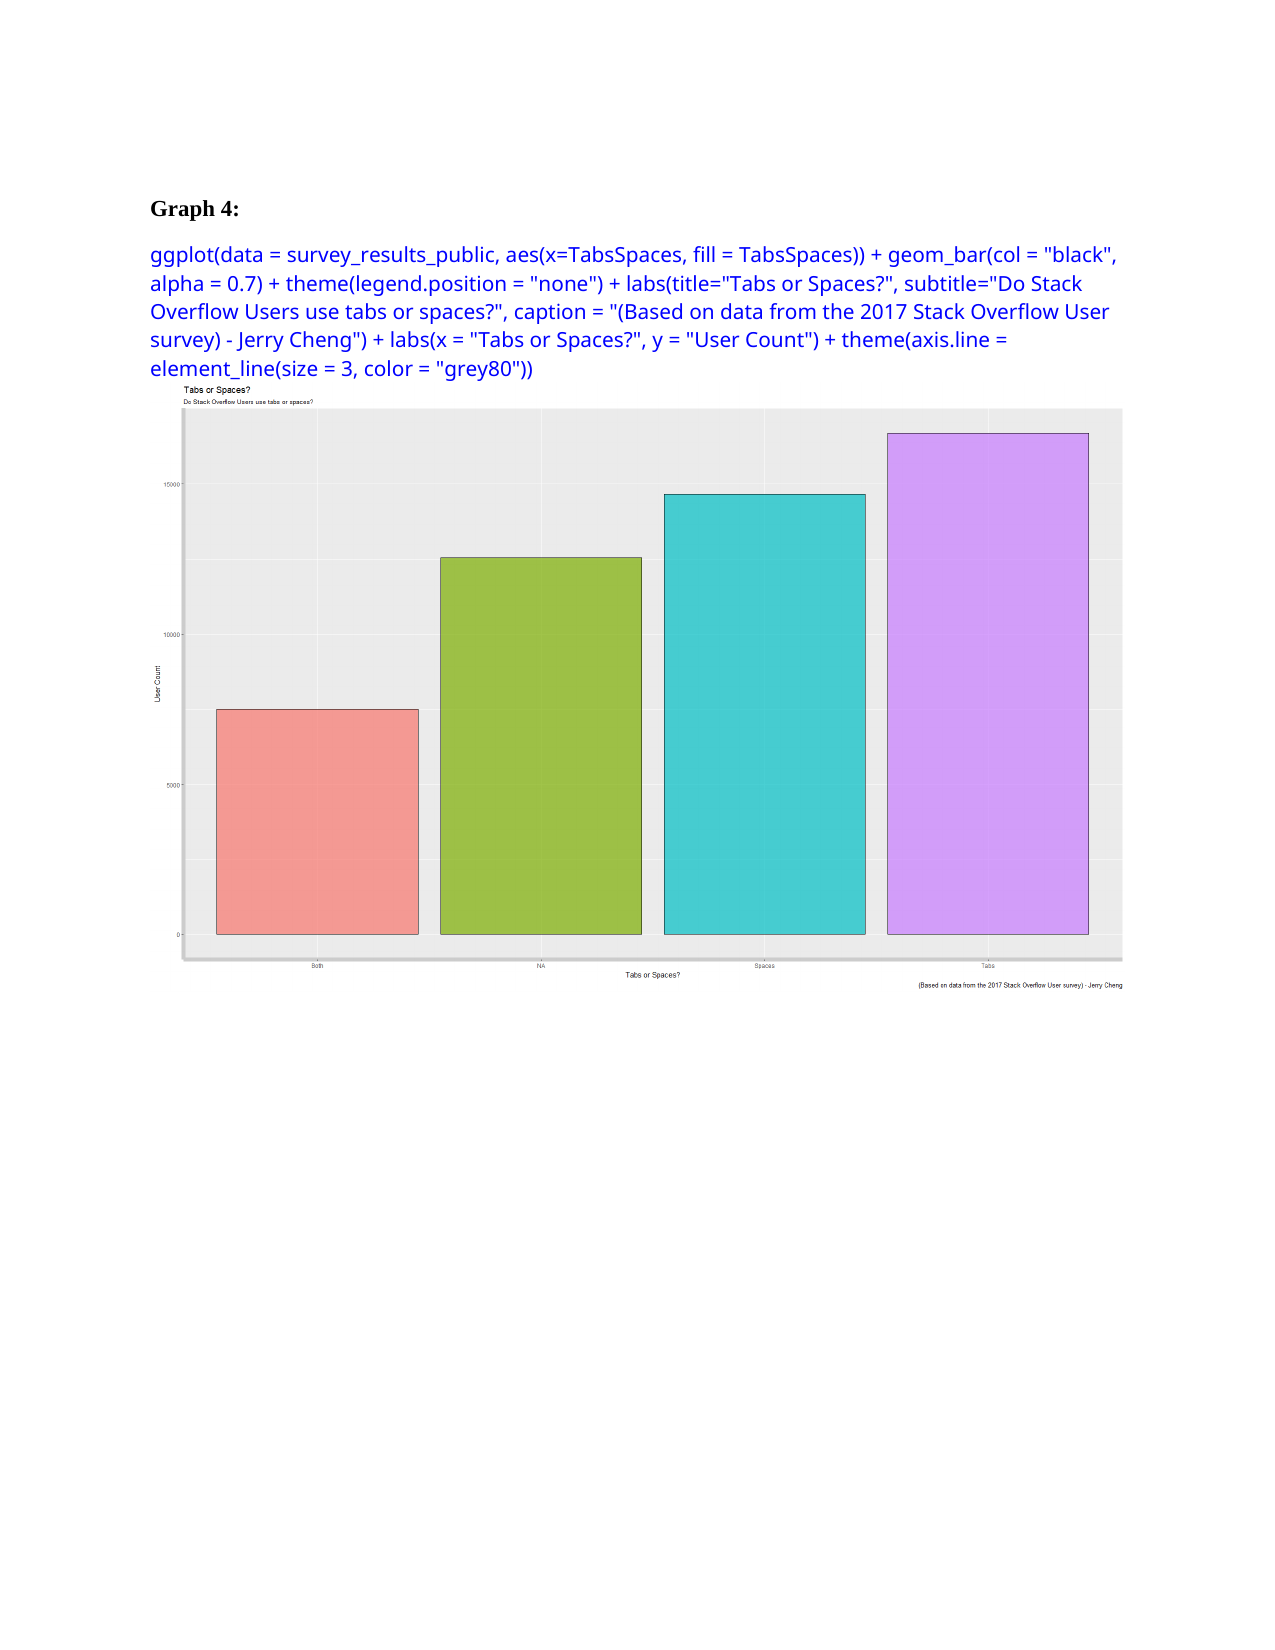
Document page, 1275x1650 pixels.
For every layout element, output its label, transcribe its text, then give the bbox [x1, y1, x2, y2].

text ggplot(data = survey_results_public, aes(x=TabsSpaces, fill = TabsSpaces)) + geom_bar(col = "black", alpha = 0.7) + theme(legend.position = "none") + labs(title="Tabs or Spaces?", subtitle="Do Stack Overflow Users use tabs or spaces?", caption = "(Based on data from the 2017 Stack Overflow User survey) - Jerry Cheng") + labs(x = "Tabs or Spaces?", y = "User Count") + theme(axis.line = element_line(size = 3, color = "grey80")) [150, 240, 1125, 382]
text Graph 4: [150, 195, 1125, 221]
picture [150, 382, 1125, 992]
